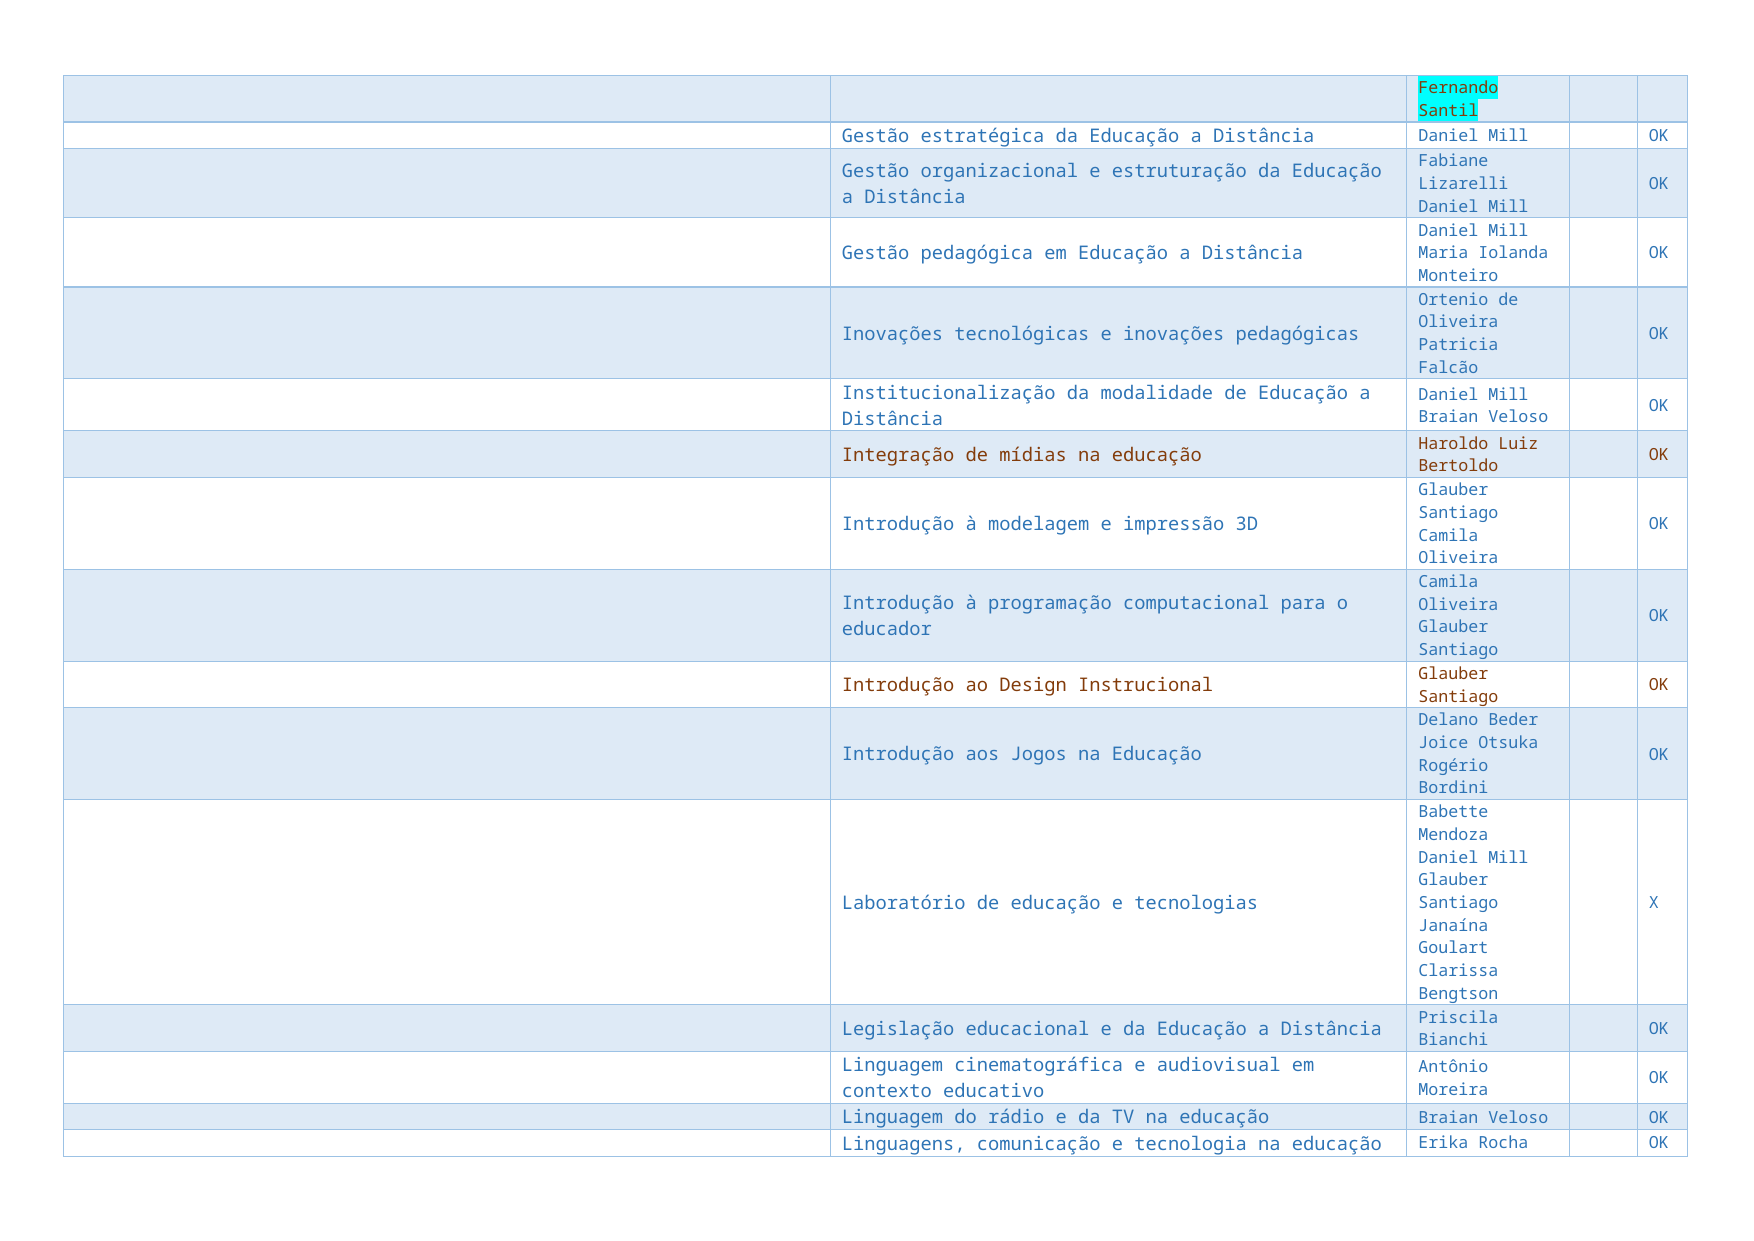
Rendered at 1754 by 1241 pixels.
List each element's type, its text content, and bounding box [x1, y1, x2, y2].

table_cell [64, 1130, 830, 1156]
table_cell [1570, 800, 1637, 1004]
table_cell [64, 1052, 830, 1103]
table_cell [1570, 570, 1637, 661]
table_cell [1570, 1005, 1637, 1051]
table_cell [64, 149, 830, 217]
table_cell [64, 570, 830, 661]
table_cell [1570, 1104, 1637, 1129]
table_cell Glauber Santiago Camila Oliveira [1407, 478, 1569, 569]
table_cell Institucionalização da modalidade de Educação a Distância [831, 379, 1406, 430]
table_cell Glauber Santiago [1407, 662, 1569, 707]
table_cell OK [1638, 379, 1687, 430]
table_cell Claudionor Ribeiro Fernando Santil [1478, 76, 1569, 121]
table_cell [831, 76, 1406, 121]
table_cell Delano Beder Joice Otsuka Rogério Bordini [1407, 708, 1569, 799]
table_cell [1407, 1130, 1569, 1156]
table_cell Introdução à modelagem e impressão 3D [831, 478, 1406, 569]
table_cell Gestão organizacional e estruturação da Educação a Distância [831, 149, 1406, 217]
table_cell OK [1638, 288, 1687, 378]
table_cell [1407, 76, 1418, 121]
table_cell Linguagem do rádio e da TV na educação [831, 1104, 1406, 1129]
table_cell [64, 1104, 830, 1129]
table_cell [64, 288, 830, 378]
table_cell Introdução aos Jogos na Educação [831, 708, 1406, 799]
table_cell OK [1638, 123, 1687, 148]
table_cell [64, 708, 830, 799]
table_cell X [1638, 800, 1687, 1004]
table_cell OK [1638, 1005, 1687, 1051]
table_cell Antônio Moreira [1407, 1052, 1569, 1103]
table_cell OK [1638, 218, 1687, 286]
table_cell Integração de mídias na educação [831, 431, 1406, 477]
table_cell Daniel Mill [1407, 123, 1569, 148]
table_cell [64, 123, 830, 148]
table_cell [1570, 1052, 1637, 1103]
table_cell Laboratório de educação e tecnologias [831, 800, 1406, 1004]
table_cell Camila Oliveira Glauber Santiago [1407, 570, 1569, 661]
table_cell OK [1638, 1130, 1687, 1156]
table_cell Introdução ao Design Instrucional [831, 662, 1406, 707]
table_cell [1570, 76, 1637, 121]
table_cell [64, 662, 830, 707]
table_cell [64, 218, 830, 286]
table_cell Linguagem cinematográfica e audiovisual em contexto educativo [831, 1052, 1406, 1103]
table_cell Braian Veloso [1407, 1104, 1569, 1129]
table_cell [1570, 708, 1637, 799]
table_cell OK [1638, 570, 1687, 661]
table_cell [1570, 218, 1637, 286]
table_cell OK [1638, 662, 1687, 707]
table_cell OK [1638, 1052, 1687, 1103]
table_cell OK [1638, 708, 1687, 799]
table_cell Priscila Bianchi [1407, 1005, 1569, 1051]
table_cell Babette Mendoza Daniel Mill Glauber Santiago Janaína Goulart Clarissa Bengtson [1407, 800, 1569, 1004]
table_cell [1570, 431, 1637, 477]
table_cell 4 [1638, 76, 1687, 121]
table_cell OK [1638, 431, 1687, 477]
table_cell [1570, 1130, 1637, 1156]
table_cell Gestão pedagógica em Educação a Distância [831, 218, 1406, 286]
table_cell Gestão estratégica da Educação a Distância [831, 123, 1406, 148]
table_cell [64, 76, 830, 121]
table_cell OK [1638, 1104, 1687, 1129]
table_cell Inovações tecnológicas e inovações pedagógicas [831, 288, 1406, 378]
table_cell [1570, 149, 1637, 217]
table_cell [1570, 478, 1637, 569]
table_cell Haroldo Luiz Bertoldo [1407, 431, 1569, 477]
table_cell OK [1638, 478, 1687, 569]
table_cell Daniel Mill Maria Iolanda Monteiro [1407, 218, 1569, 286]
table_cell [1570, 123, 1637, 148]
table_cell Daniel Mill Braian Veloso [1407, 379, 1569, 430]
table_cell Legislação educacional e da Educação a Distância [831, 1005, 1406, 1051]
table_cell [1570, 379, 1637, 430]
table_cell [64, 800, 830, 1004]
table_cell [64, 379, 830, 430]
table_cell [64, 1005, 830, 1051]
table_cell Introdução à programação computacional para o educador [831, 570, 1406, 661]
table_cell [1570, 662, 1637, 707]
table_cell [1570, 288, 1637, 378]
table_cell [64, 431, 830, 477]
table_cell Ortenio de Oliveira Patricia Falcão [1407, 288, 1569, 378]
table_cell [64, 478, 830, 569]
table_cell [831, 1130, 1406, 1156]
table_cell OK [1638, 149, 1687, 217]
table_cell Fabiane Lizarelli Daniel Mill [1407, 149, 1569, 217]
